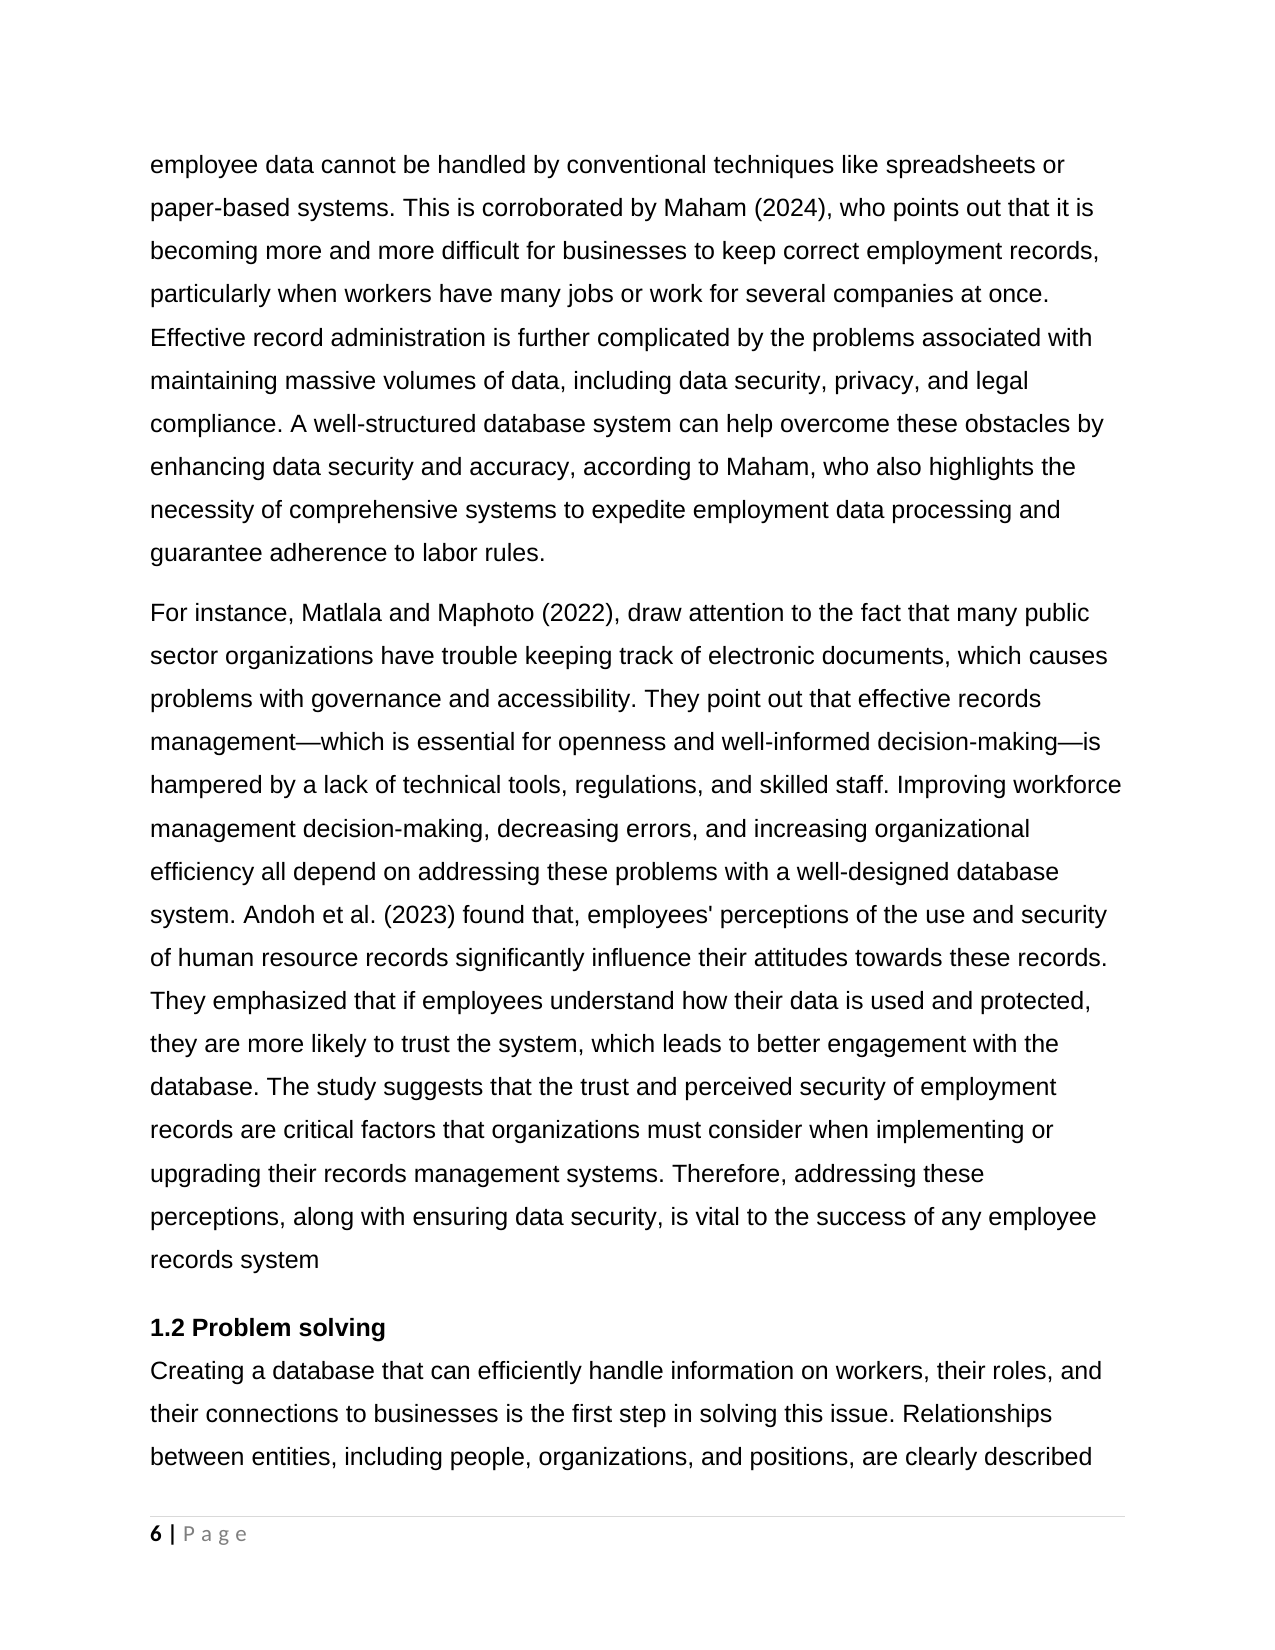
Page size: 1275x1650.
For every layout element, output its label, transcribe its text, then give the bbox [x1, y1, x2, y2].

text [150, 150, 1125, 567]
text For instance, Matlala and Maphoto (2022), draw attention to the fact that many public sector organizations have trouble keeping track of electronic documents, which causes problems with governance and accessibility. They point out that effective records management—which is essential for openness and well-informed decision-making—is hampered by a lack of technical tools, regulations, and skilled staff. Improving workforce management decision-making, decreasing errors, and increasing organizational efficiency all depend on addressing these problems with a well-designed database system. ​Andoh et al. (2023) found that, employees' perceptions of the use and security of human resource records significantly influence their attitudes towards these records. They emphasized that if employees understand how their data is used and protected, they are more likely to trust the system, which leads to better engagement with the database. The study suggests that the trust and perceived security of employment records are critical factors that organizations must consider when implementing or upgrading their records management systems. Therefore, addressing these perceptions, along with ensuring data security, is vital to the success of any employee records system [150, 598, 1125, 1273]
subtitle 1.2 Problem solving [150, 1313, 1125, 1342]
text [150, 1356, 1125, 1471]
